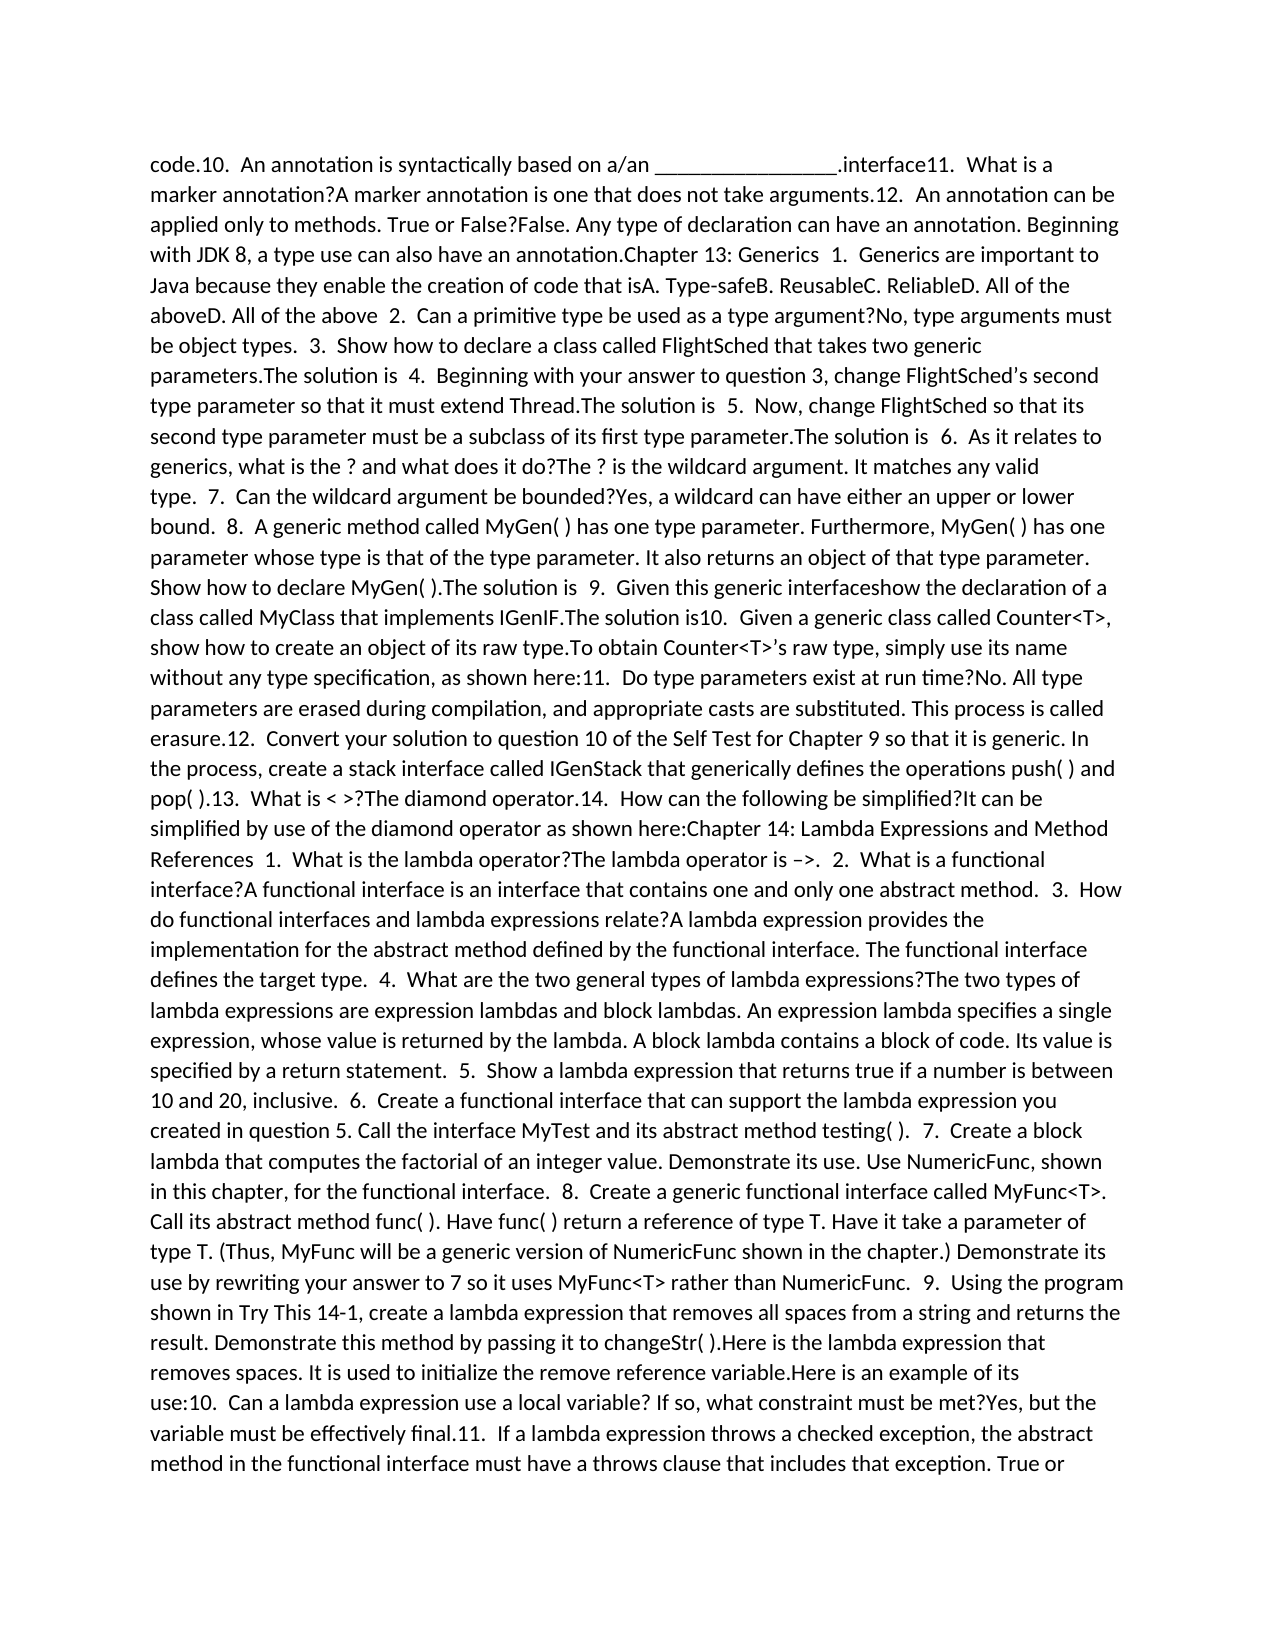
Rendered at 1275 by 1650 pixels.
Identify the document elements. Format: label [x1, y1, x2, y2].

text [150, 150, 1125, 1477]
